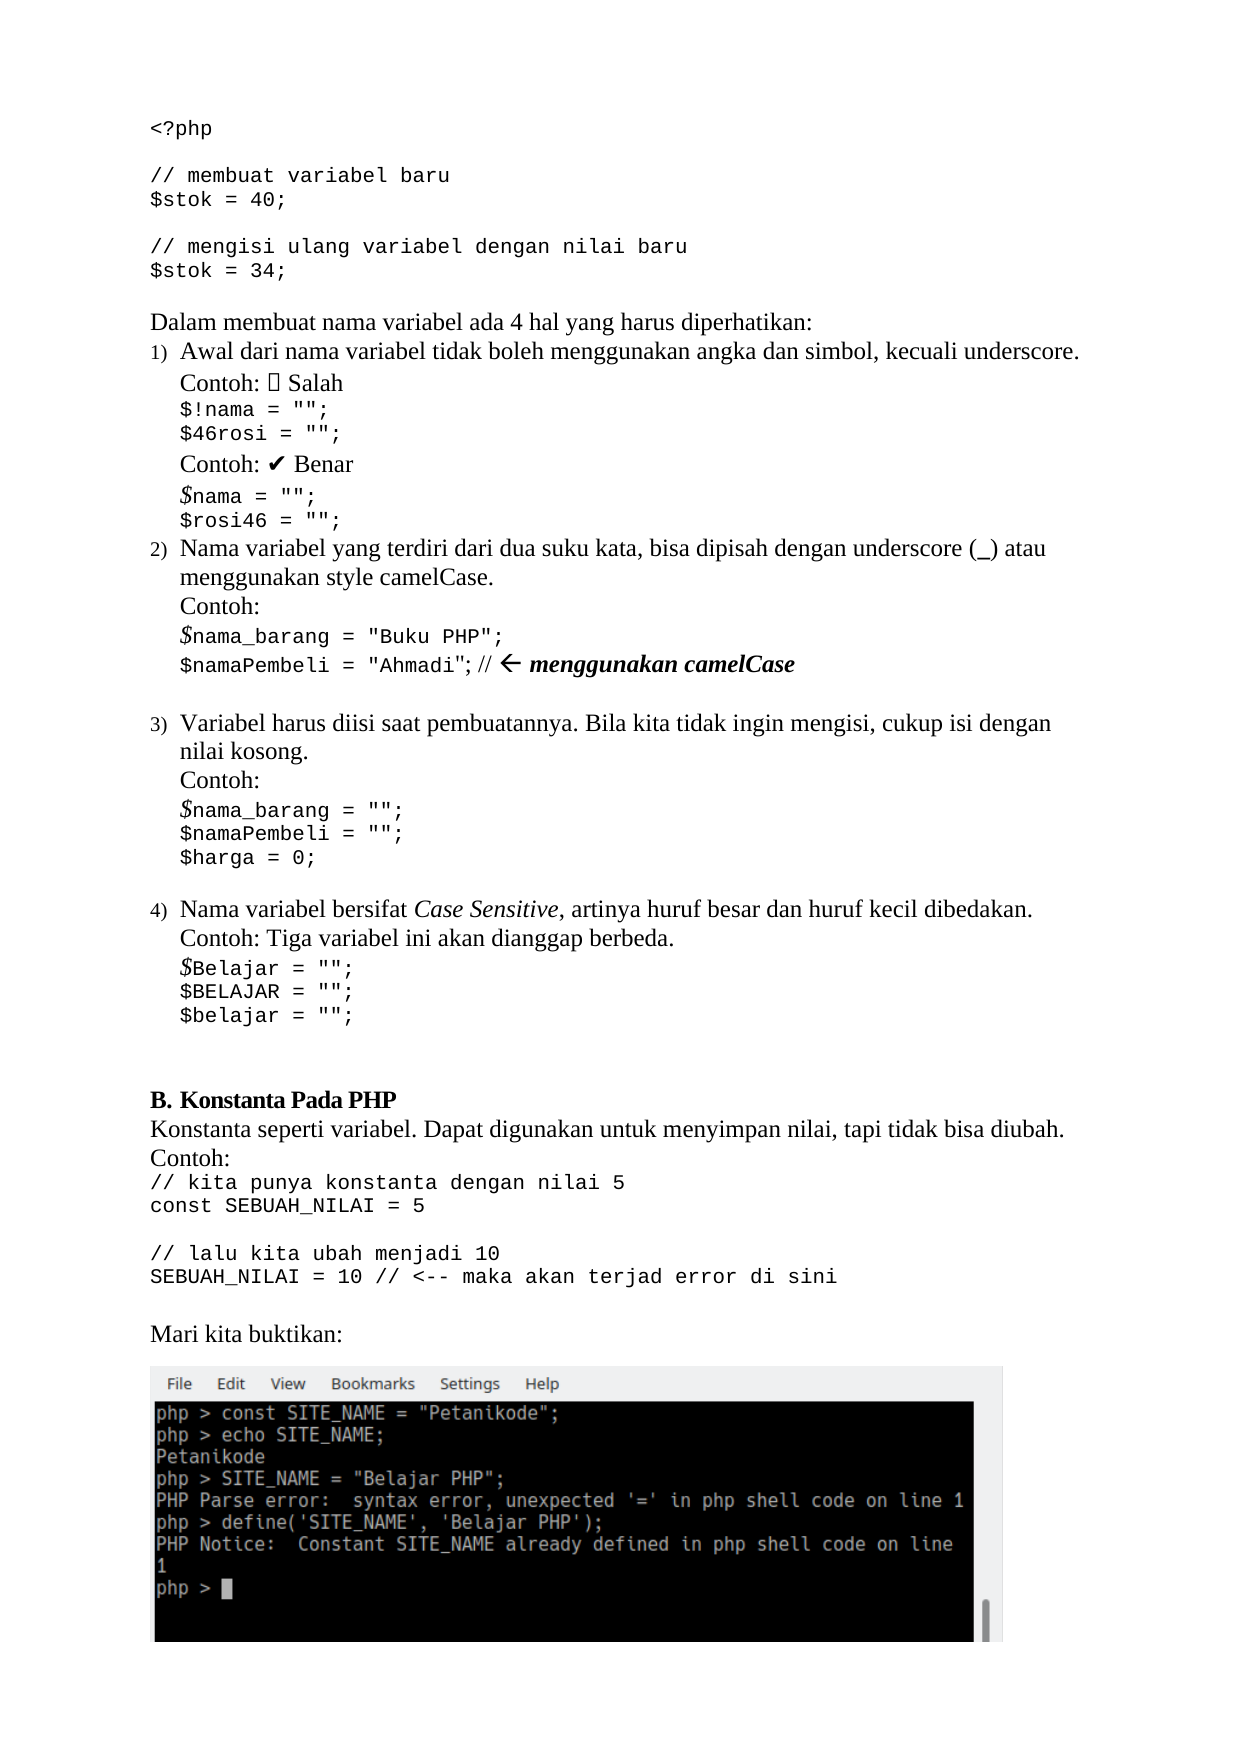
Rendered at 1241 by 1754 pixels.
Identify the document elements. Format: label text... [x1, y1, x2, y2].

text $namaPembeli = ""; [179, 823, 1090, 847]
text $stok = 40; [150, 189, 1090, 213]
text Contoh: [179, 765, 1090, 794]
text Mari kita buktikan: [150, 1319, 1090, 1347]
text $rosi46 = ""; [179, 510, 1090, 533]
list Nama variabel bersifat Case Sensitive, artinya huruf besar dan huruf kecil dibedakan. [150, 894, 1090, 923]
list Nama variabel yang terdiri dari dua suku kata, bisa dipisah dengan underscore (_) atau menggunakan style camelCase. [150, 533, 1090, 591]
text <?php [150, 118, 1090, 142]
text // kita punya konstanta dengan nilai 5 [150, 1172, 1090, 1195]
text $46rosi = ""; [179, 422, 1090, 446]
text $belajar = ""; [179, 1005, 1090, 1029]
text $namaPembeli = "Ahmadi"; // menggunakan camelCase [179, 649, 1090, 679]
text Contoh: ✔️ Benar [179, 446, 1090, 480]
text Contoh: Tiga variabel ini akan dianggap berbeda. [179, 923, 1090, 952]
text $harga = 0; [179, 847, 1090, 871]
text // lalu kita ubah menjadi 10 [150, 1243, 1090, 1266]
text $Belajar = ""; [179, 952, 1090, 981]
text $nama_barang = "Buku PHP"; [179, 620, 1090, 649]
text // mengisi ulang variabel dengan nilai baru [150, 236, 1090, 260]
text $nama = ""; [179, 480, 1090, 510]
text Konstanta seperti variabel. Dapat digunakan untuk menyimpan nilai, tapi tidak bisa diubah. [150, 1114, 1090, 1143]
text $!nama = ""; [179, 399, 1090, 422]
text SEBUAH_NILAI = 10 // <-- maka akan terjad error di sini [150, 1266, 1090, 1290]
text $BELAJAR = ""; [179, 981, 1090, 1005]
text $nama_barang = ""; [179, 794, 1090, 823]
list Awal dari nama variabel tidak boleh menggunakan angka dan simbol, kecuali underscore. [150, 336, 1090, 365]
text const SEBUAH_NILAI = 5 [150, 1195, 1090, 1219]
text Dalam membuat nama variabel ada 4 hal yang harus diperhatikan: [150, 307, 1090, 336]
text Contoh: [150, 1143, 1090, 1172]
picture [150, 1366, 1003, 1642]
text Contoh: ❌ Salah [179, 365, 1090, 399]
text // membuat variabel baru [150, 165, 1090, 189]
text $stok = 34; [150, 260, 1090, 284]
subtitle Konstanta Pada PHP [150, 1085, 1090, 1114]
list Variabel harus diisi saat pembuatannya. Bila kita tidak ingin mengisi, cukup isi dengan nilai kosong. [150, 708, 1090, 765]
text Contoh: [179, 591, 1090, 620]
